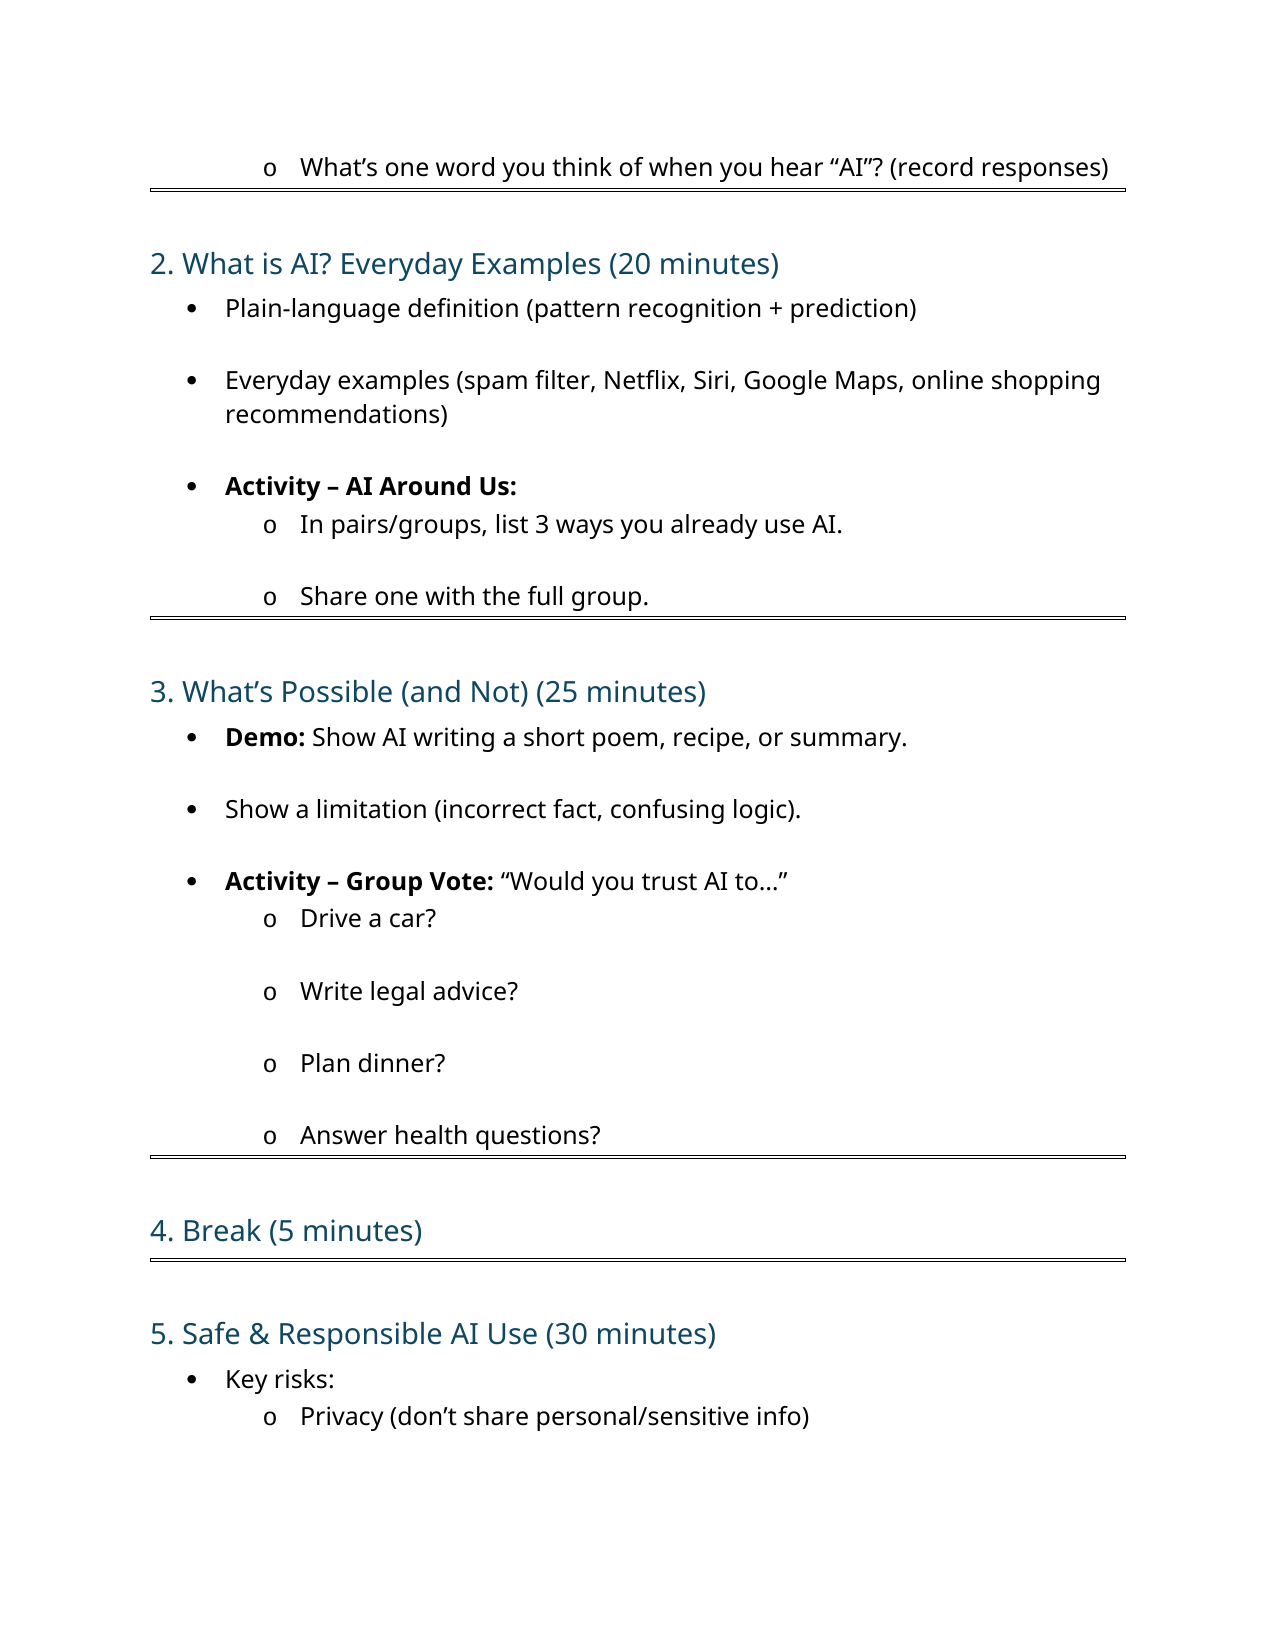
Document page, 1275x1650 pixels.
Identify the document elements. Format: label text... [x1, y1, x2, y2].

list Answer health questions? [262, 1117, 1125, 1152]
list Plain-language definition (pattern recognition + prediction) [187, 291, 1125, 359]
subtitle 5. Safe & Responsible AI Use (30 minutes) [150, 1313, 1125, 1353]
subtitle 3. What’s Possible (and Not) (25 minutes) [150, 672, 1125, 711]
list Share one with the full group. [262, 579, 1125, 613]
list Write legal advice? [262, 973, 1125, 1042]
list Show a limitation (incorrect fact, confusing logic). [187, 791, 1125, 859]
subtitle 2. What is AI? Everyday Examples (20 minutes) [150, 243, 1125, 283]
list Everyday examples (spam filter, Netflix, Siri, Google Maps, online shopping recommendations) [187, 363, 1125, 465]
list Activity – AI Around Us: [187, 469, 1125, 503]
list Key risks: [187, 1361, 1125, 1395]
list Drive a car? [262, 901, 1125, 969]
list Privacy (don’t share personal/sensitive info) [262, 1399, 1125, 1467]
list Plan dinner? [262, 1045, 1125, 1114]
list Activity – Group Vote: “Would you trust AI to…” [187, 863, 1125, 897]
list In pairs/groups, list 3 ways you already use AI. [262, 507, 1125, 575]
subtitle 4. Break (5 minutes) [150, 1210, 1125, 1250]
list Demo: Show AI writing a short poem, recipe, or summary. [187, 719, 1125, 788]
list What’s one word you think of when you hear “AI”? (record responses) [262, 150, 1125, 184]
